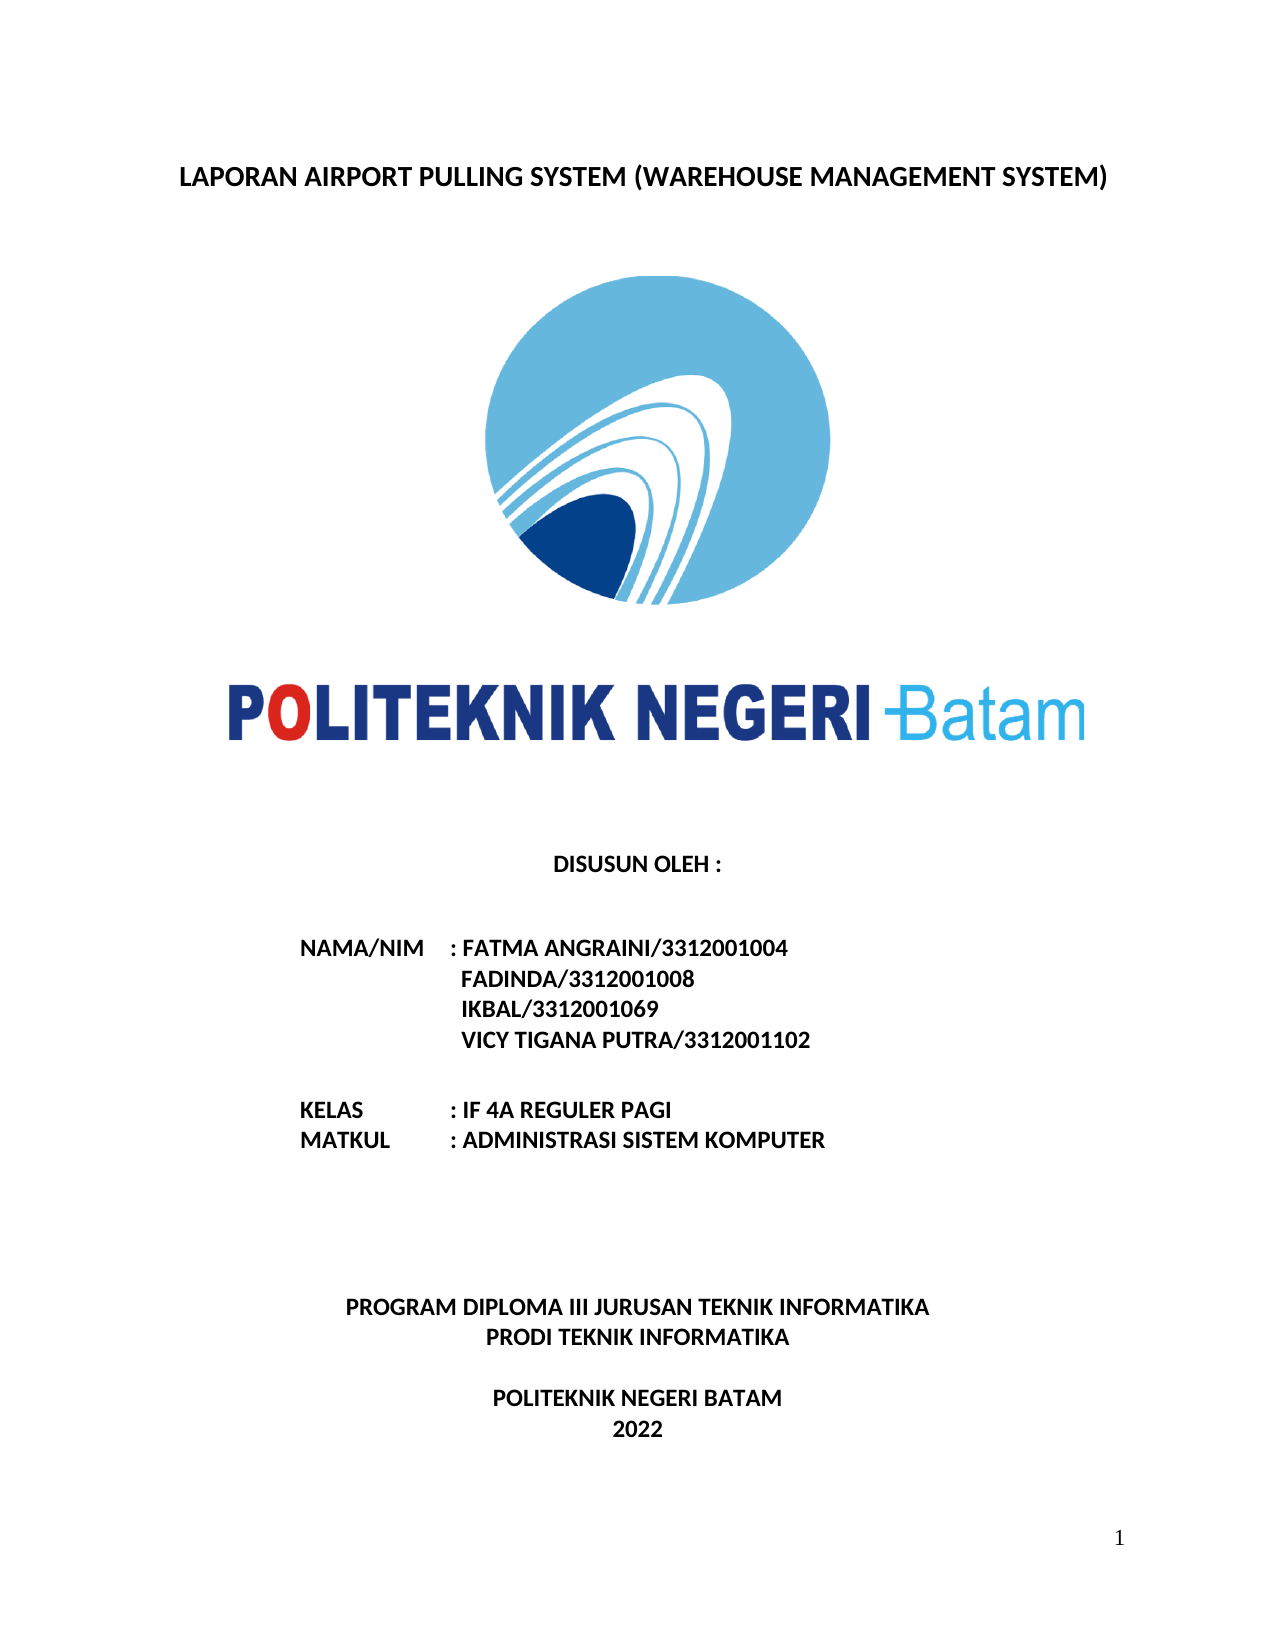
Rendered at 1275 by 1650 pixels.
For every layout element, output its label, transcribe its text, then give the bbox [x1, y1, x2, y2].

text PROGRAM DIPLOMA III JURUSAN TEKNIK INFORMATIKA [150, 1291, 1125, 1321]
text FADINDA/3312001008 [150, 963, 1125, 993]
text DISUSUN OLEH : [150, 848, 1125, 878]
title LAPORAN AIRPORT PULLING SYSTEM (WAREHOUSE MANAGEMENT SYSTEM) [162, 158, 1125, 194]
text PRODI TEKNIK INFORMATIKA [150, 1321, 1125, 1352]
text NAMA/NIM : FATMA ANGRAINI/3312001004 [225, 932, 1125, 963]
text 2022 [150, 1413, 1125, 1443]
text MATKUL : ADMINISTRASI SISTEM KOMPUTER [300, 1124, 1125, 1155]
text POLITEKNIK NEGERI BATAM [150, 1382, 1125, 1413]
text VICY TIGANA PUTRA/3312001102 [150, 1024, 1125, 1054]
picture [228, 276, 1085, 741]
text KELAS : IF 4A REGULER PAGI [300, 1094, 1125, 1124]
text IKBAL/3312001069 [150, 993, 1125, 1024]
